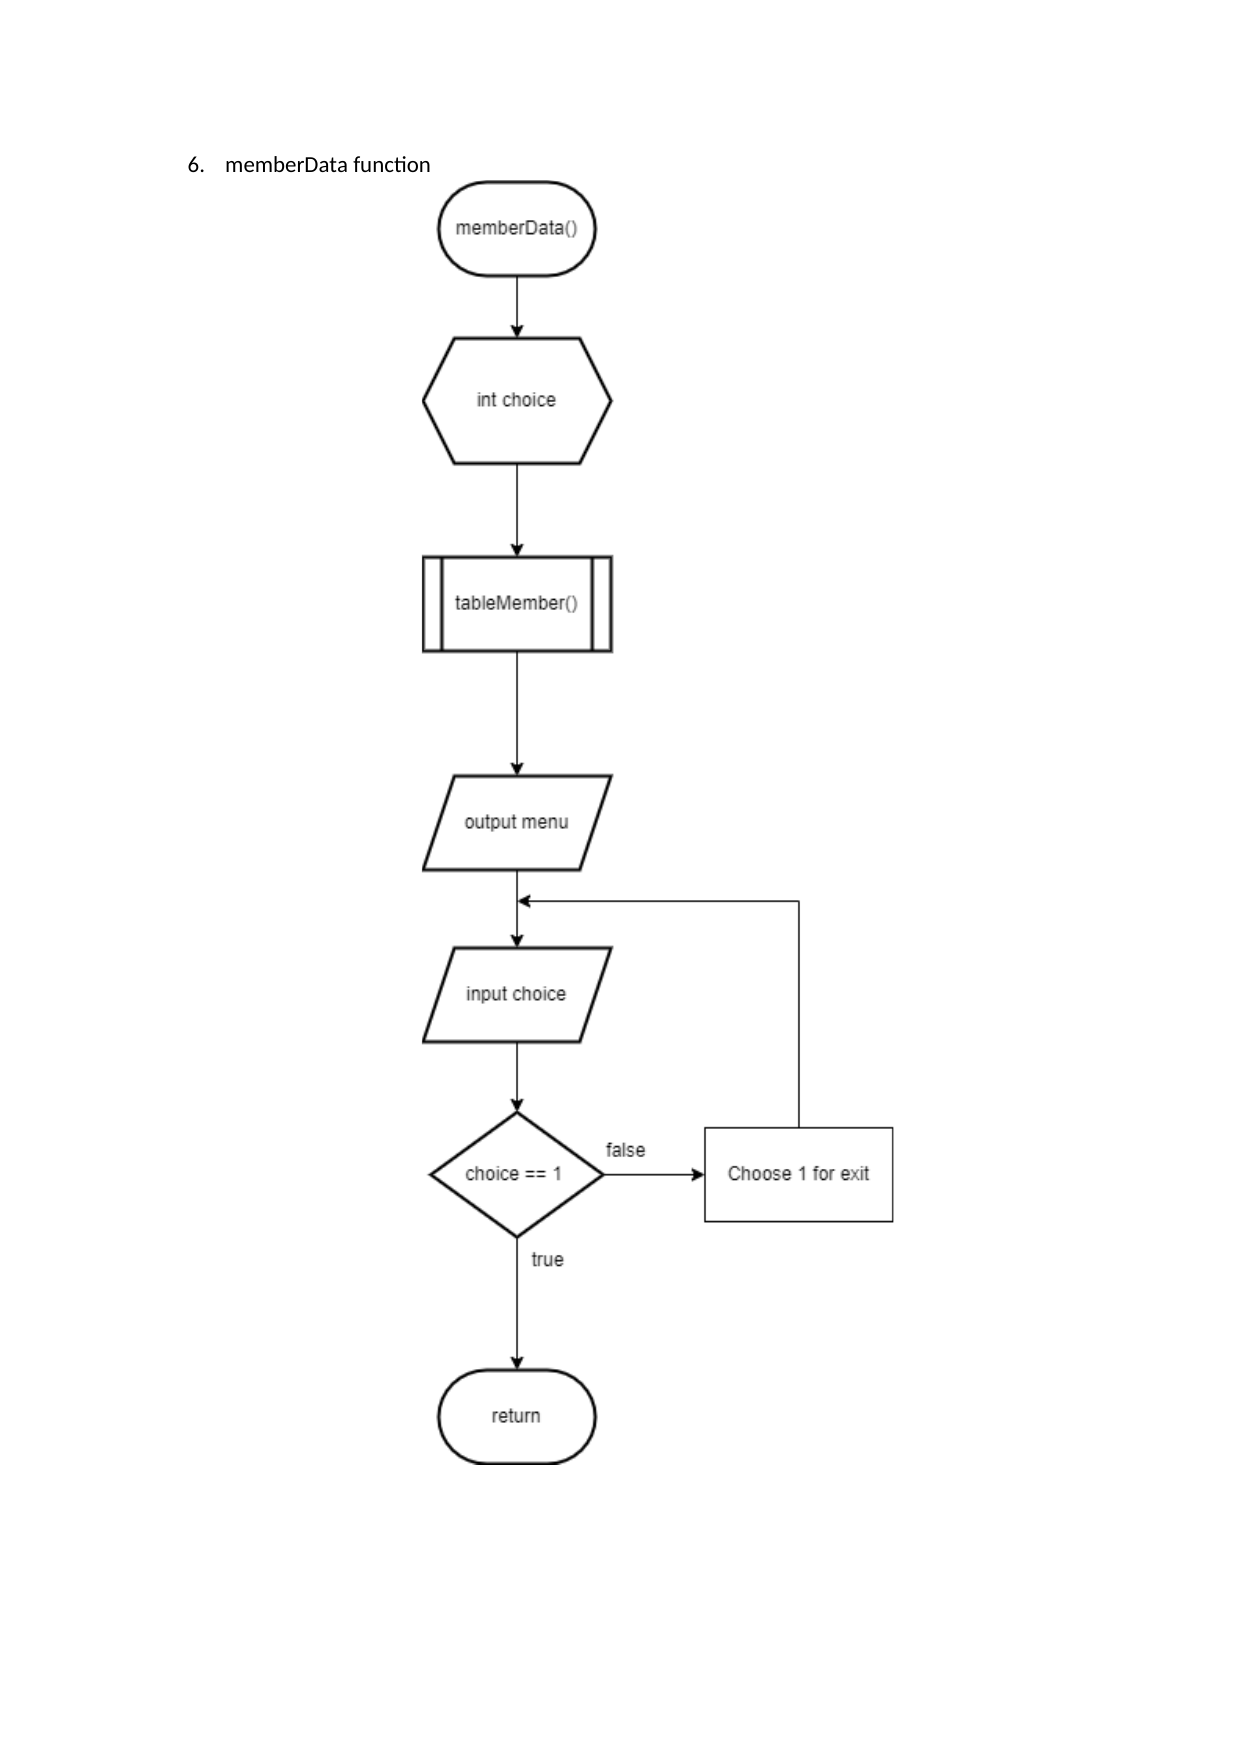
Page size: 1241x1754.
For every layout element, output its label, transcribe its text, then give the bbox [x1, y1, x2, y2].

picture [421, 180, 894, 1465]
list memberData function [187, 150, 1090, 178]
